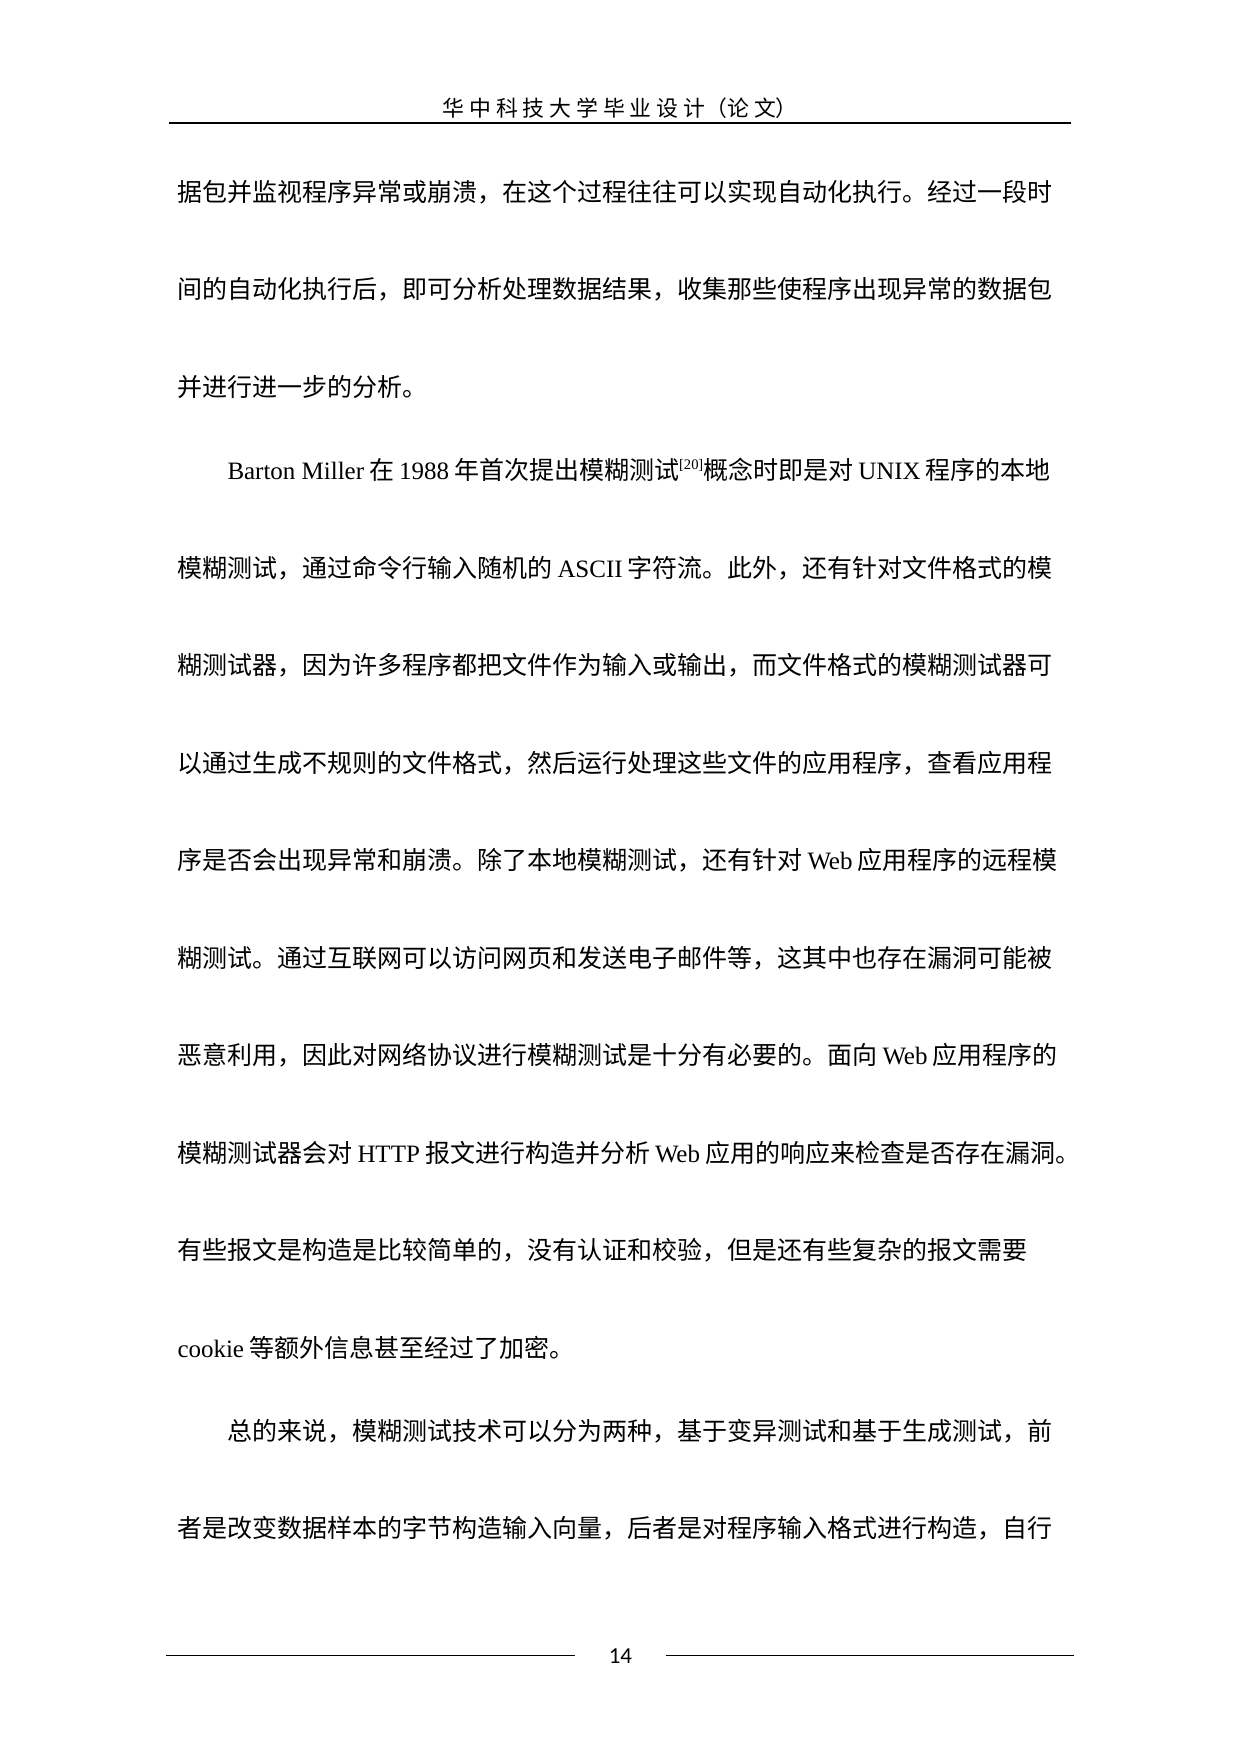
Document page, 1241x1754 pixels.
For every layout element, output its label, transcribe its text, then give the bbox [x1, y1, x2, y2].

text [177, 158, 1063, 418]
text Barton Miller在1988年首次提出模糊测试[20]概念时即是对UNIX程序的本地模糊测试，通过命令行输入随机的ASCII字符流。此外，还有针对文件格式的模糊测试器，因为许多程序都把文件作为输入或输出，而文件格式的模糊测试器可以通过生成不规则的文件格式，然后运行处理这些文件的应用程序，查看应用程序是否会出现异常和崩溃。除了本地模糊测试，还有针对Web应用程序的远程模糊测试。通过互联网可以访问网页和发送电子邮件等，这其中也存在漏洞可能被恶意利用，因此对网络协议进行模糊测试是十分有必要的。面向Web应用程序的模糊测试器会对HTTP报文进行构造并分析Web应用的响应来检查是否存在漏洞。有些报文是构造是比较简单的，没有认证和校验，但是还有些复杂的报文需要cookie等额外信息甚至经过了加密。 [177, 436, 1063, 1379]
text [177, 1397, 1063, 1559]
